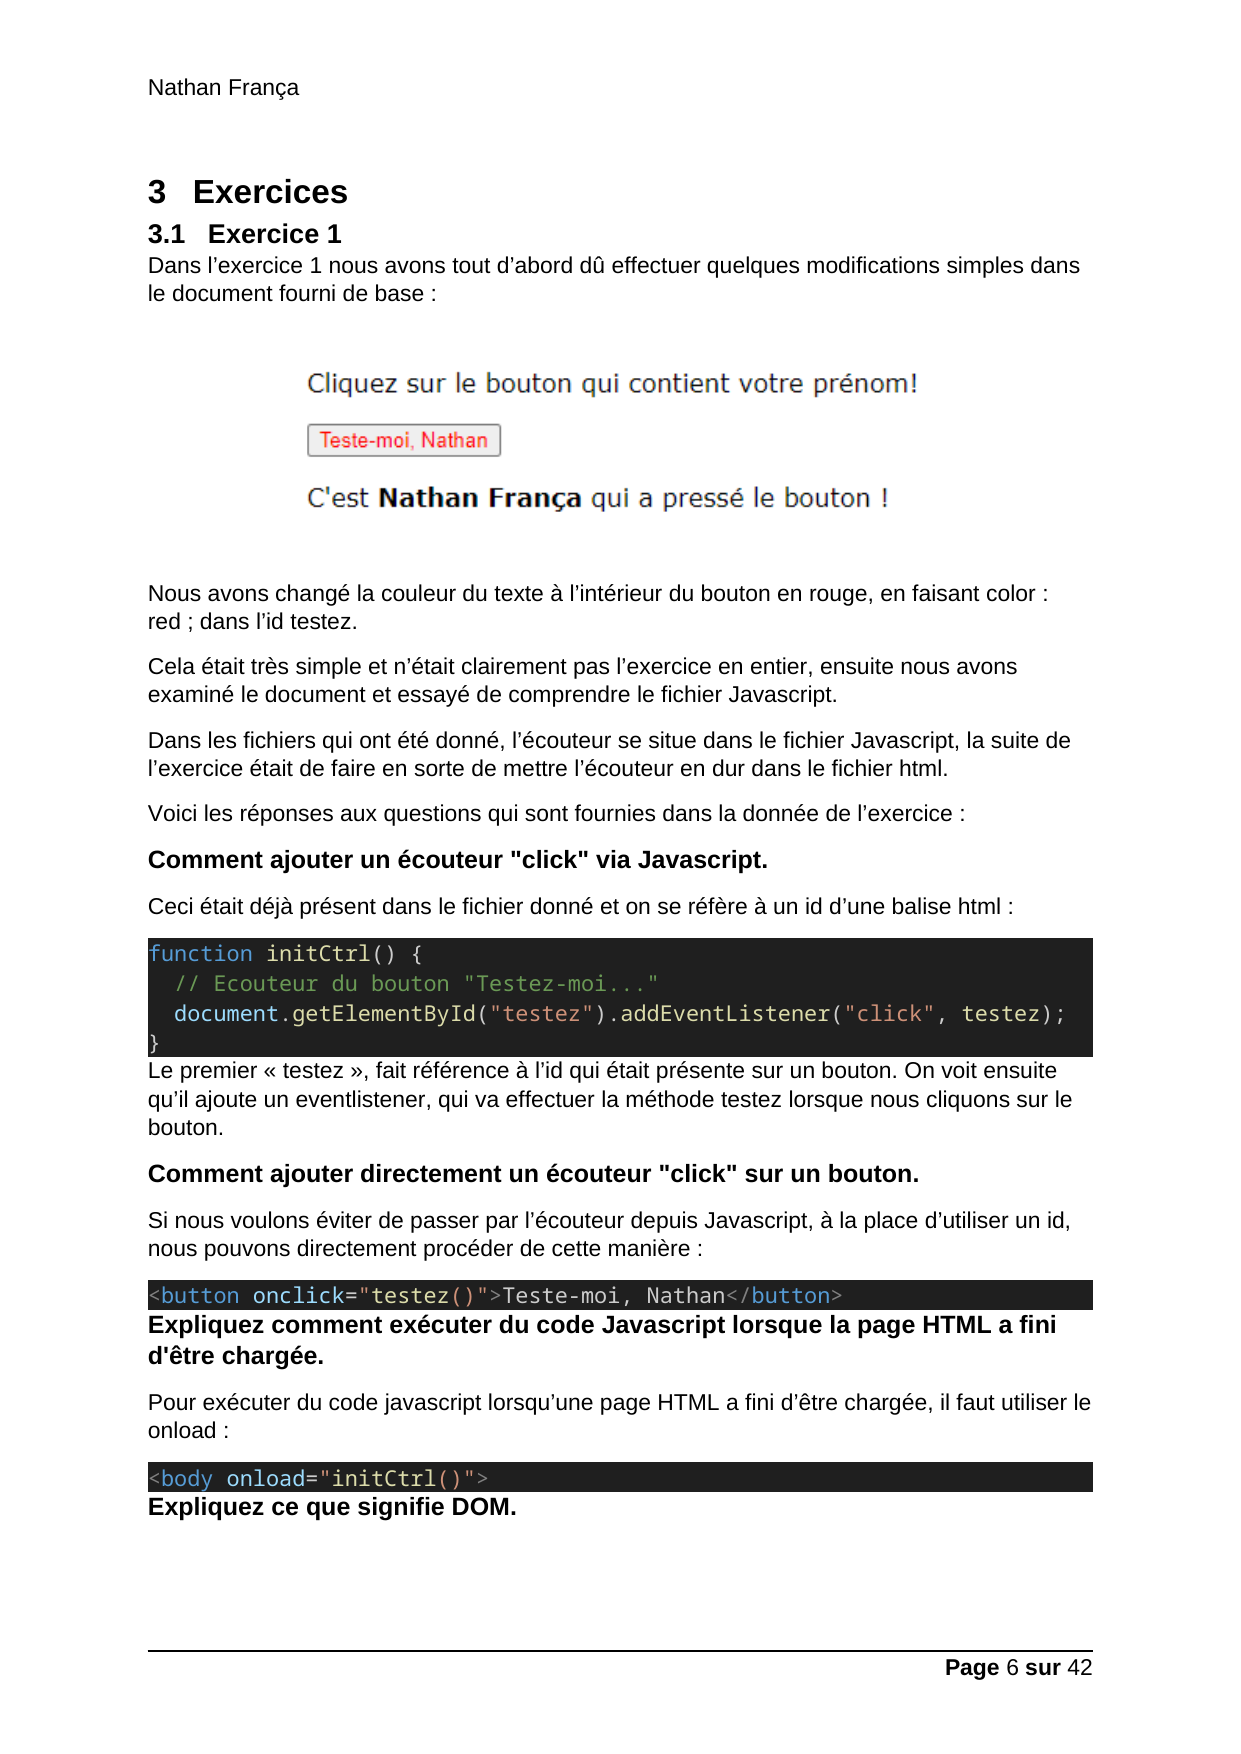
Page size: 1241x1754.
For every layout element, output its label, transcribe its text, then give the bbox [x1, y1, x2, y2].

text // Ecouteur du bouton "Testez-moi..." [148, 968, 1093, 998]
text Dans les fichiers qui ont été donné, l’écouteur se situe dans le fichier Javascript, la suite de l’exercice était de faire en sorte de mettre l’écouteur en dur dans le fichier html. [148, 727, 1093, 781]
text Expliquez comment exécuter du code Javascript lorsque la page HTML a fini d'être chargée. [148, 1310, 1093, 1370]
text document.getElementById("testez").addEventListener("click", testez); [148, 998, 1093, 1027]
text <button onclick="testez()">Teste-moi, Nathan</button> [148, 1280, 1093, 1310]
text Expliquez ce que signifie DOM. [148, 1492, 1093, 1521]
text } [148, 1027, 1093, 1057]
text Dans l’exercice 1 nous avons tout d’abord dû effectuer quelques modifications simples dans le document fourni de base : [148, 252, 1093, 307]
text Pour exécuter du code javascript lorsqu’une page HTML a fini d’être chargée, il faut utiliser le onload : [148, 1389, 1093, 1444]
text Cela était très simple et n’était clairement pas l’exercice en entier, ensuite nous avons examiné le document et essayé de comprendre le fichier Javascript. [148, 653, 1093, 708]
text Comment ajouter un écouteur "click" via Javascript. [148, 845, 1093, 874]
text <body onload="initCtrl()"> [148, 1462, 1093, 1492]
subtitle Exercice 1 [148, 218, 1093, 249]
text Comment ajouter directement un écouteur "click" sur un bouton. [148, 1159, 1093, 1188]
text function initCtrl() { [148, 938, 1093, 968]
text Ceci était déjà présent dans le fichier donné et on se réfère à un id d’une balise html : [148, 893, 1093, 919]
text Voici les réponses aux questions qui sont fournies dans la donnée de l’exercice : [148, 800, 1093, 826]
text Si nous voulons éviter de passer par l’écouteur depuis Javascript, à la place d’utiliser un id, nous pouvons directement procéder de cette manière : [148, 1207, 1093, 1262]
picture [287, 319, 953, 559]
text Le premier « testez », fait référence à l’id qui était présente sur un bouton. On voit ensuite qu’il ajoute un eventlistener, qui va effectuer la méthode testez lorsque nous cliquons sur le bouton. [148, 1057, 1093, 1140]
subtitle Exercices [148, 173, 1093, 211]
